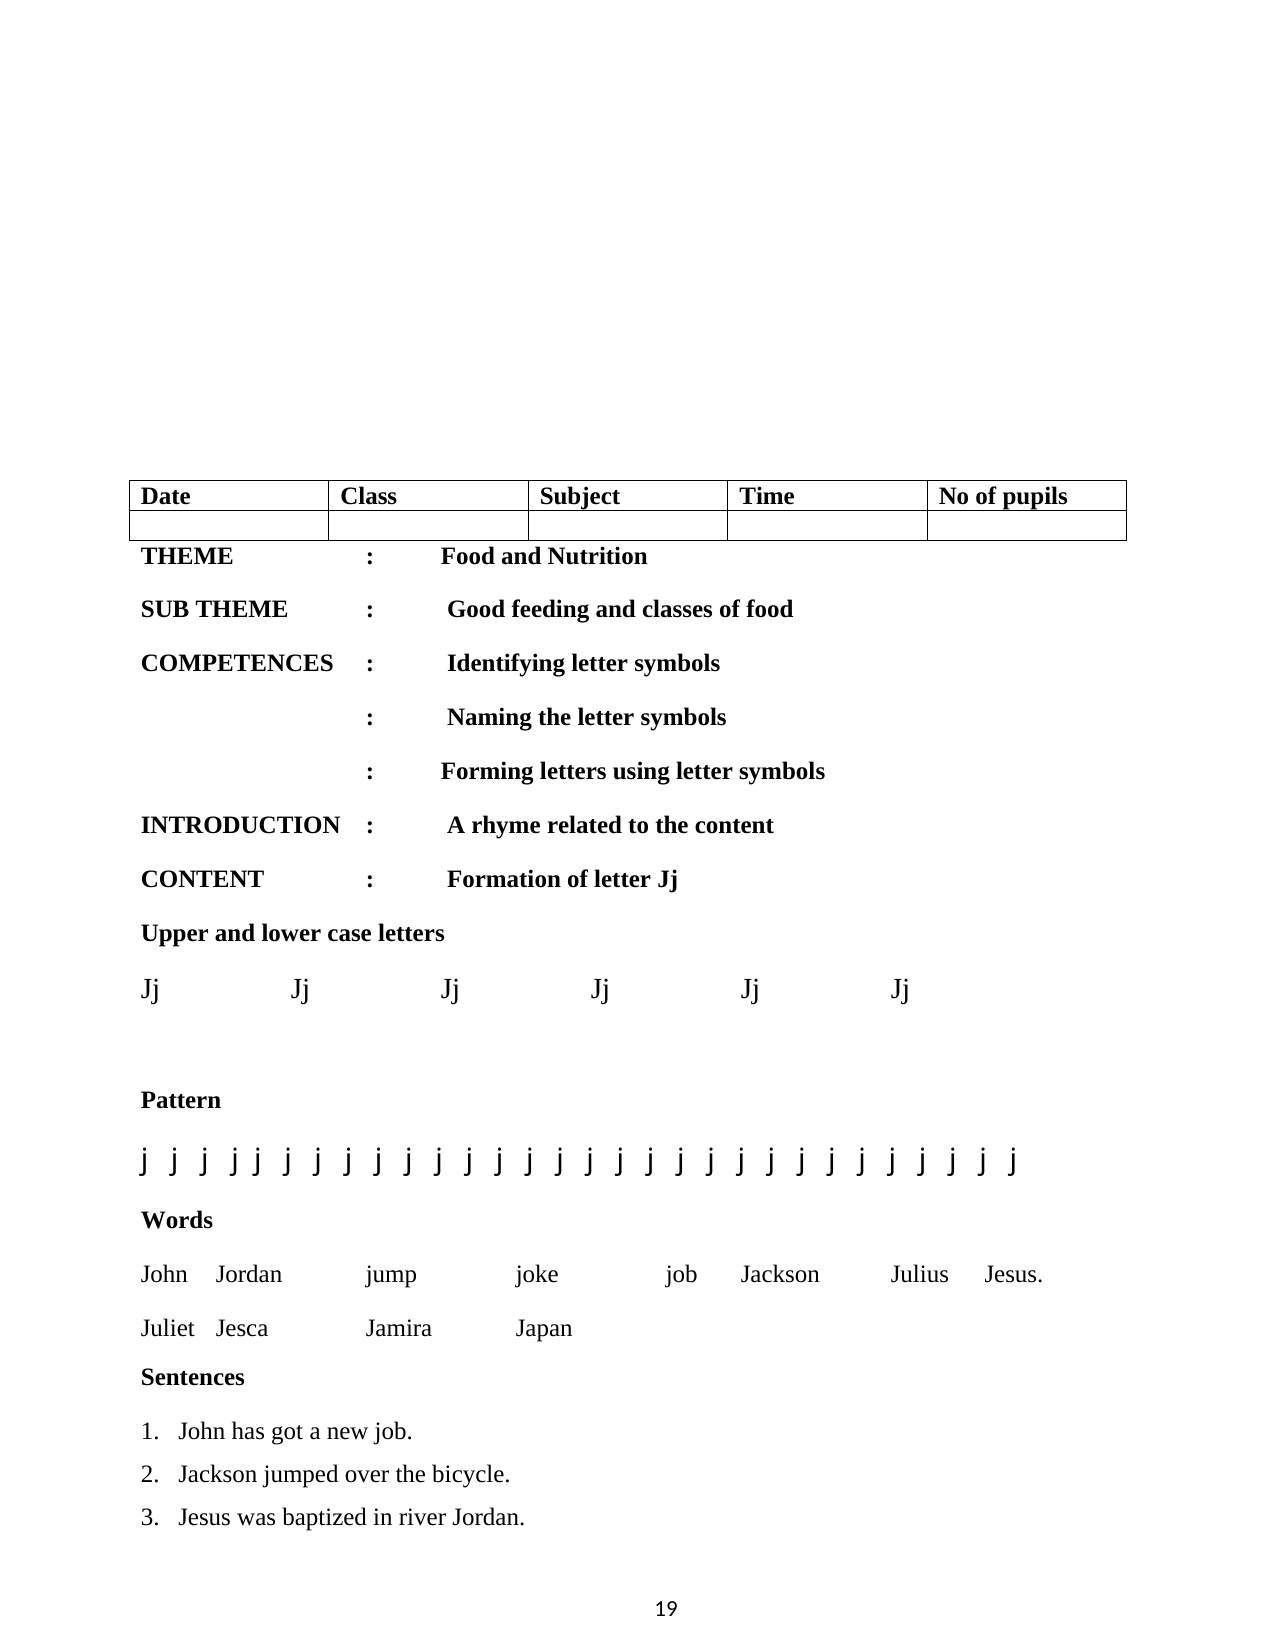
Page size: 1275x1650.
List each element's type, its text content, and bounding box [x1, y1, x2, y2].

list Jesus was baptized in river Jordan. [141, 1502, 1191, 1531]
text CONTENT : Formation of letter Jj [141, 864, 1191, 893]
text : Forming letters using letter symbols [141, 756, 1191, 785]
text : Naming the letter symbols [141, 702, 1191, 731]
text Upper and lower case letters [141, 918, 1191, 946]
text COMPETENCES : Identifying letter symbols [141, 648, 1191, 677]
text THEME : Food and Nutrition [141, 541, 1191, 569]
table_cell [728, 511, 927, 540]
table_cell [130, 511, 328, 540]
list John has got a new job. [141, 1416, 1191, 1445]
table_header No of pupils [928, 481, 1126, 510]
text Sentences [141, 1362, 1191, 1391]
text Words [141, 1205, 1191, 1234]
text j j j j j j j j j j j j j j j j j j j j j j j j j j j j j j [141, 1139, 1191, 1178]
text John Jordan jump joke job Jackson Julius Jesus. [141, 1259, 1191, 1288]
text Pattern [141, 1085, 1191, 1113]
table_header Class [329, 481, 528, 510]
table_cell [529, 511, 727, 540]
list Jackson jumped over the bicycle. [141, 1459, 1191, 1488]
text Jj Jj Jj Jj Jj Jj [141, 972, 1191, 1005]
text Juliet Jesca Jamira Japan [141, 1313, 1191, 1342]
text SUB THEME : Good feeding and classes of food [141, 594, 1191, 623]
table_header Subject [529, 481, 727, 510]
table_header Date [130, 481, 328, 510]
table_cell [928, 511, 1126, 540]
table_header Time [728, 481, 927, 510]
table_cell [329, 511, 528, 540]
text INTRODUCTION : A rhyme related to the content [141, 810, 1191, 839]
